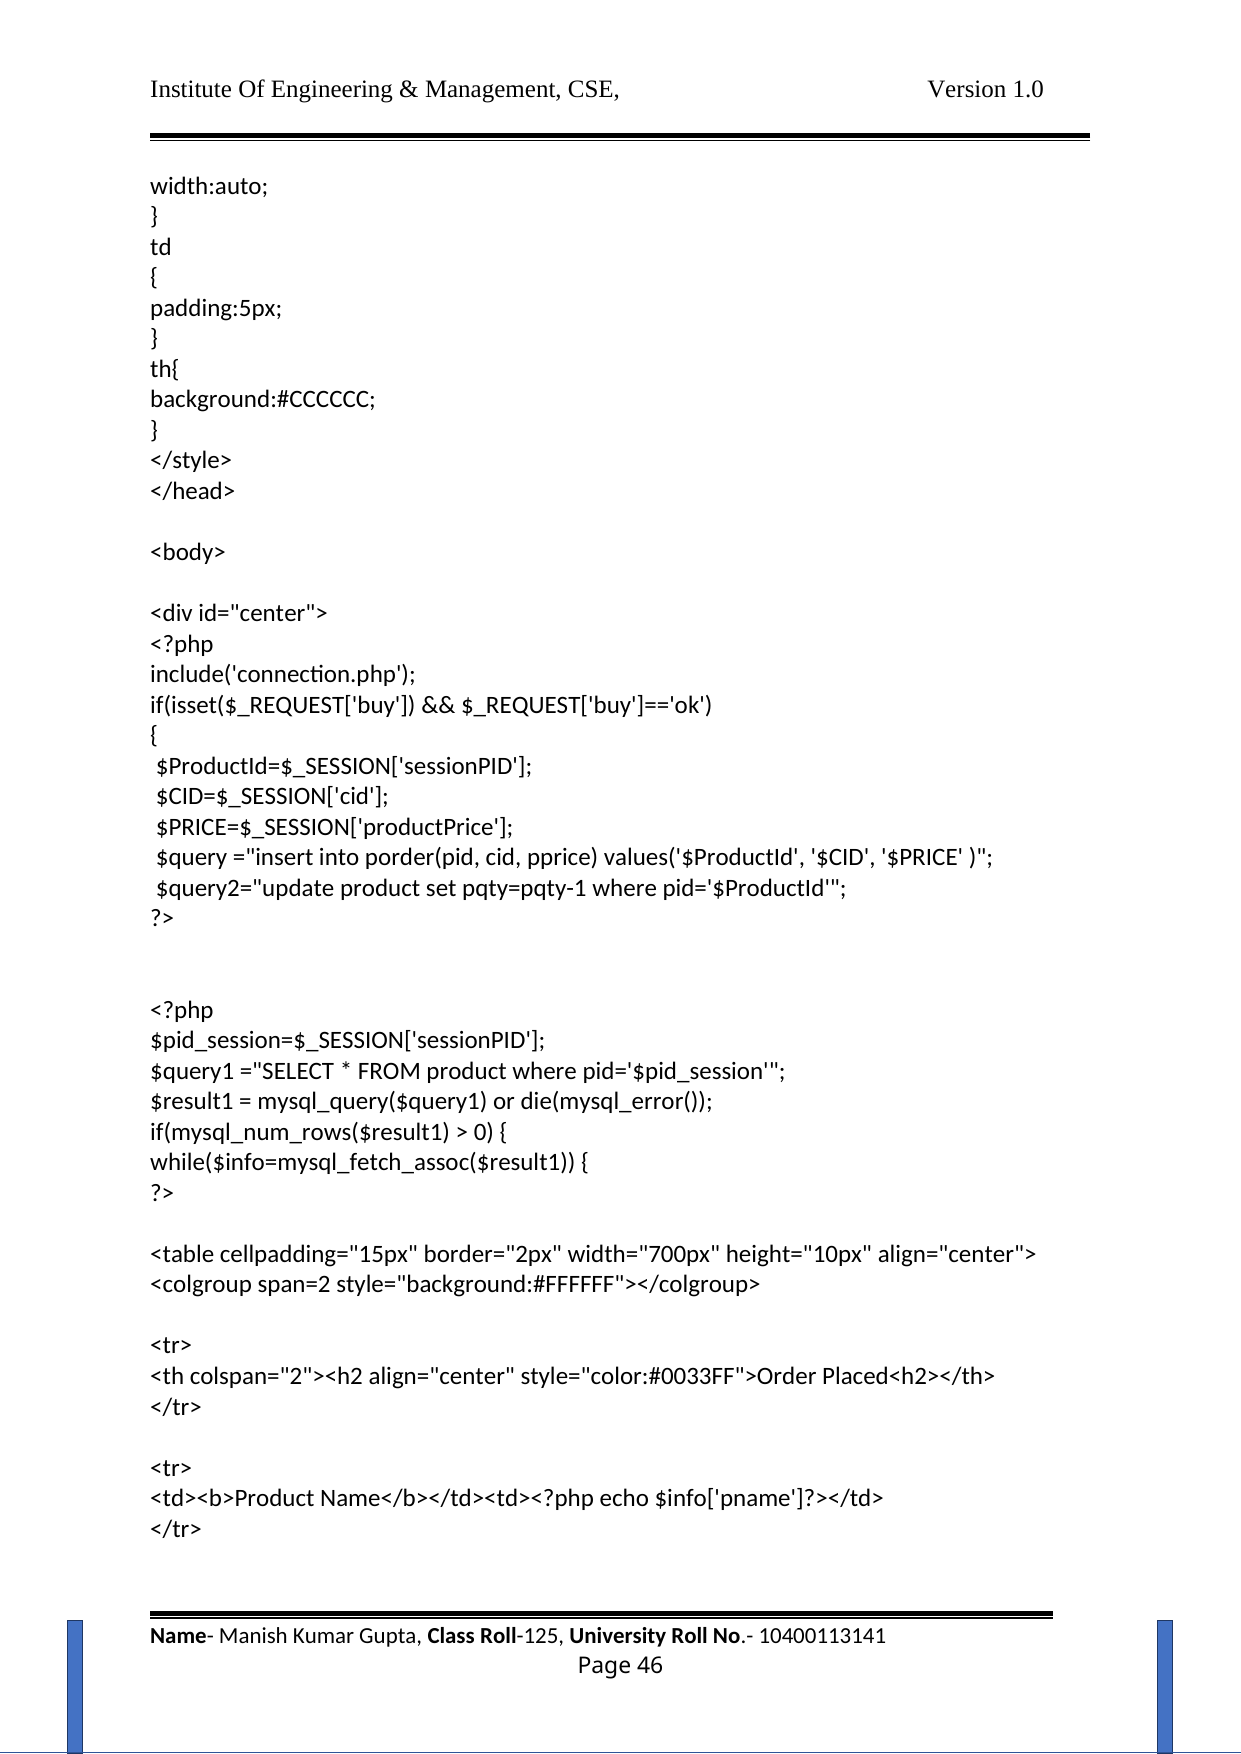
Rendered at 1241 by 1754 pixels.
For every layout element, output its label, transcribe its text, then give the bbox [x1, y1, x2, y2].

text { [150, 261, 1090, 292]
text padding:5px; [150, 292, 1090, 322]
text $pid_session=$_SESSION['sessionPID']; [150, 1024, 1090, 1055]
text <tr> [150, 1452, 1090, 1482]
text </tr> [150, 1513, 1090, 1543]
text </style> [150, 444, 1090, 475]
text $query2="update product set pqty=pqty-1 where pid='$ProductId'"; [150, 872, 1090, 902]
text <?php [150, 628, 1090, 658]
text { [150, 719, 1090, 750]
text td [150, 231, 1090, 261]
text $ProductId=$_SESSION['sessionPID']; [150, 750, 1090, 780]
text $query1 ="SELECT * FROM product where pid='$pid_session'"; [150, 1055, 1090, 1086]
text } [150, 414, 1090, 444]
text } [150, 200, 1090, 231]
text th{ [150, 353, 1090, 383]
text $result1 = mysql_query($query1) or die(mysql_error()); [150, 1086, 1090, 1116]
text background:#CCCCCC; [150, 383, 1090, 414]
text <div id="center"> [150, 597, 1090, 628]
text <body> [150, 536, 1090, 567]
text width:auto; [150, 170, 1090, 200]
text <tr> [150, 1330, 1090, 1360]
text ?> [150, 902, 1090, 933]
text <th colspan="2"><h2 align="center" style="color:#0033FF">Order Placed<h2></th> [150, 1360, 1090, 1391]
text </head> [150, 475, 1090, 506]
text <colgroup span=2 style="background:#FFFFFF"></colgroup> [150, 1269, 1090, 1299]
text <?php [150, 994, 1090, 1024]
text if(isset($_REQUEST['buy']) && $_REQUEST['buy']=='ok') [150, 689, 1090, 719]
text <td><b>Product Name</b></td><td><?php echo $info['pname']?></td> [150, 1482, 1090, 1513]
text ?> [150, 1177, 1090, 1208]
text while($info=mysql_fetch_assoc($result1)) { [150, 1147, 1090, 1177]
text <table cellpadding="15px" border="2px" width="700px" height="10px" align="center"> [150, 1238, 1090, 1269]
text include('connection.php'); [150, 658, 1090, 689]
text if(mysql_num_rows($result1) > 0) { [150, 1116, 1090, 1147]
text $query ="insert into porder(pid, cid, pprice) values('$ProductId', '$CID', '$PRICE' )"; [150, 841, 1090, 872]
text </tr> [150, 1391, 1090, 1421]
text $PRICE=$_SESSION['productPrice']; [150, 811, 1090, 841]
text } [150, 322, 1090, 353]
text $CID=$_SESSION['cid']; [150, 780, 1090, 811]
